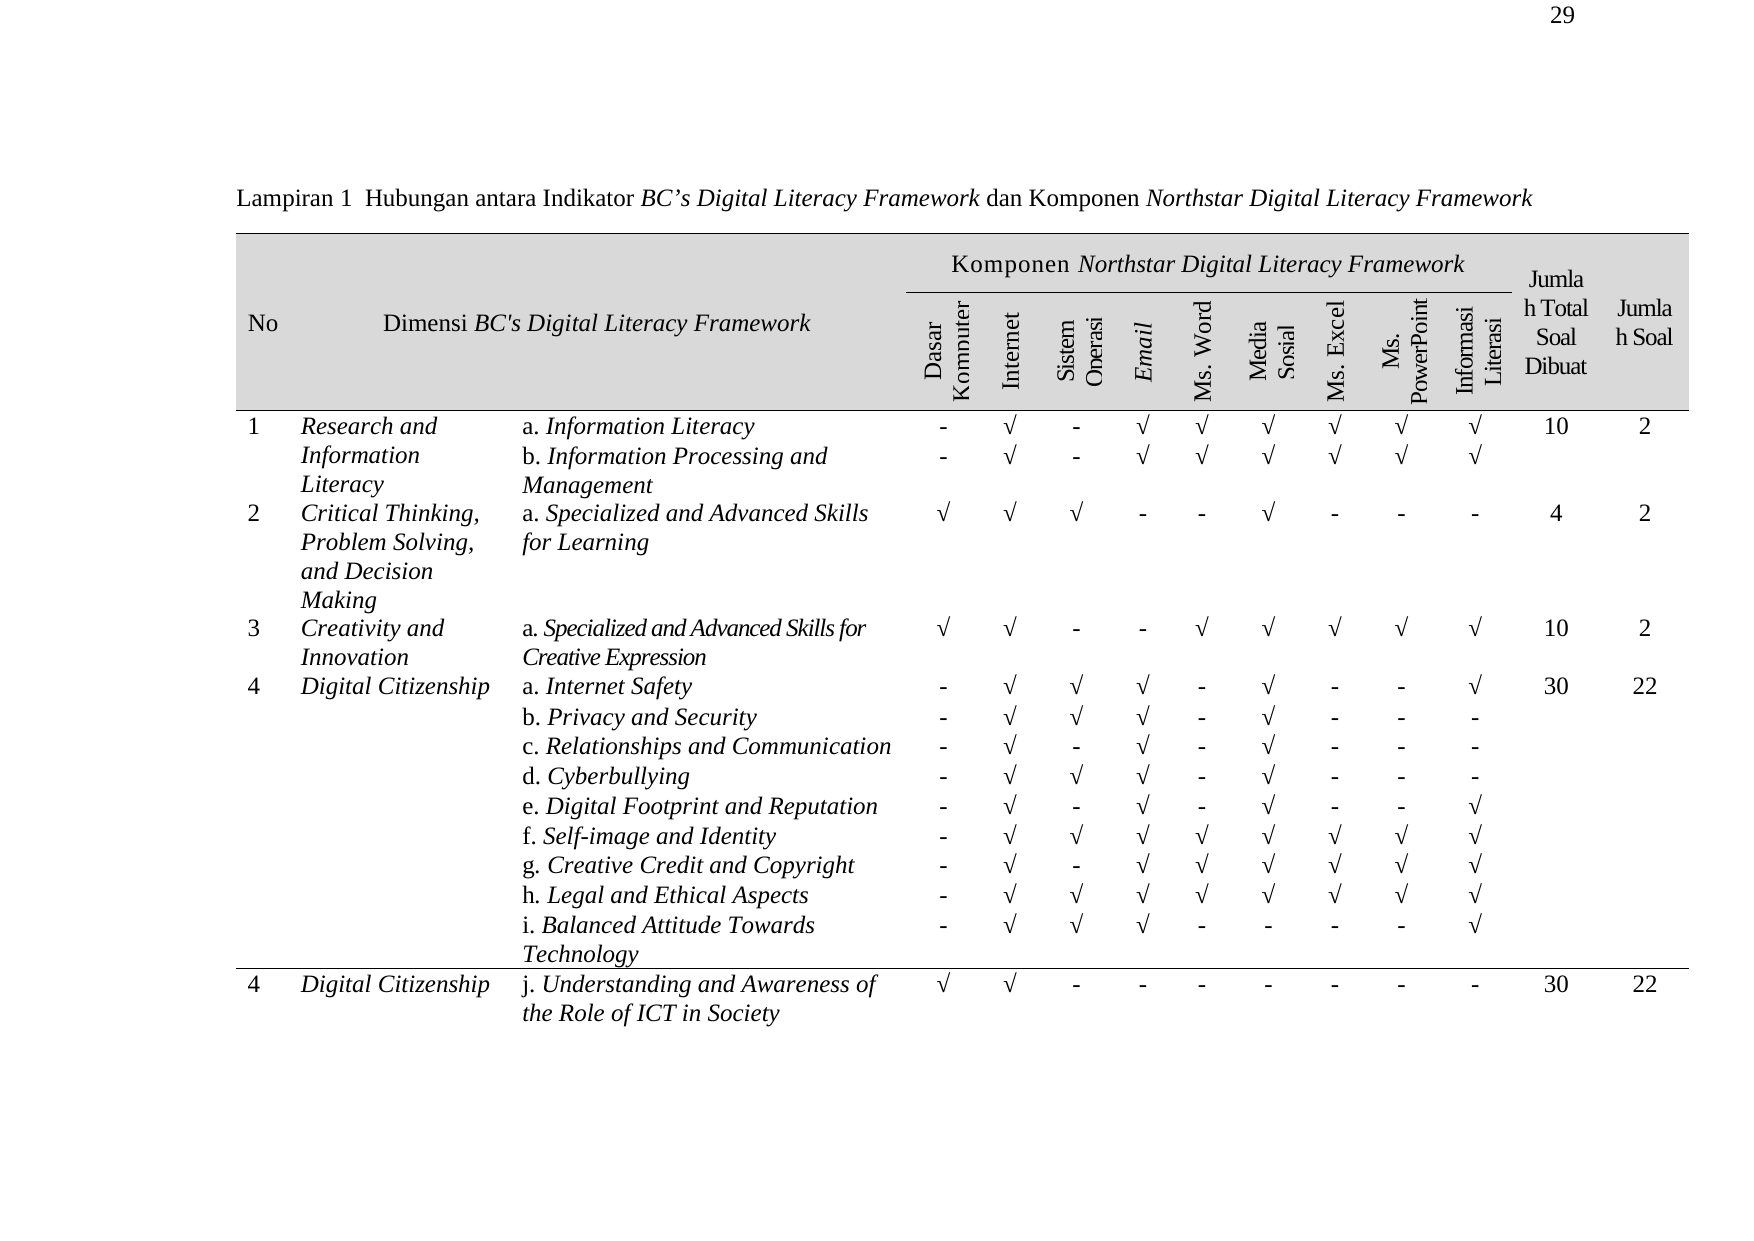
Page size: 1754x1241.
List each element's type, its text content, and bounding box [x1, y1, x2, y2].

table_cell √ [1039, 671, 1113, 701]
table_cell Sistem Operasi [1039, 293, 1113, 410]
table_cell - [1172, 701, 1231, 730]
table_cell - [906, 440, 980, 498]
table_cell - [1039, 969, 1113, 1027]
table_cell √ [1113, 909, 1172, 968]
table_cell √ [1364, 614, 1438, 671]
table_cell 2 [1601, 499, 1689, 613]
table_cell - [1039, 614, 1113, 671]
table_cell √ [1113, 879, 1172, 909]
table_cell 3 [236, 614, 289, 671]
table_cell √ [1113, 850, 1172, 879]
table_cell √ [1305, 614, 1364, 671]
table_cell √ [1231, 701, 1305, 730]
table_cell √ [1305, 411, 1364, 440]
table_cell √ [1231, 730, 1305, 760]
table_cell 2 [236, 499, 289, 613]
table_cell √ [1231, 820, 1305, 849]
table_cell √ [1172, 850, 1231, 879]
table_cell b. Information Processing and Management [511, 440, 906, 498]
table_cell √ [1039, 499, 1113, 613]
table_cell - [1039, 730, 1113, 760]
table_cell 2 [1601, 411, 1689, 498]
table_cell - [906, 879, 980, 909]
table_cell √ [980, 879, 1039, 909]
table_cell √ [1438, 411, 1512, 440]
table_cell √ [1113, 790, 1172, 820]
table_cell - [1305, 730, 1364, 760]
table_cell - [1305, 909, 1364, 968]
table_cell √ [980, 411, 1039, 440]
table_cell √ [1438, 879, 1512, 909]
table_header Jumlah Total Soal Dibuat [1512, 234, 1601, 410]
table_cell d. Cyberbullying [511, 760, 906, 790]
table_cell √ [1039, 820, 1113, 849]
table_cell 30 [1512, 671, 1601, 968]
table_cell √ [980, 671, 1039, 701]
table_cell √ [1231, 440, 1305, 498]
table_cell 2 [1601, 614, 1689, 671]
table_cell √ [1039, 701, 1113, 730]
table_cell a. Specialized and Advanced Skills for Learning [511, 499, 906, 613]
table_cell i. Balanced Attitude Towards Technology [511, 909, 906, 968]
table_cell √ [1172, 440, 1231, 498]
table_cell - [1172, 909, 1231, 968]
table_cell Email [1113, 293, 1172, 410]
table_cell √ [1113, 730, 1172, 760]
table_cell Ms. PowerPoint [1364, 293, 1438, 410]
table_cell 4 [236, 969, 289, 1027]
table_cell - [1172, 760, 1231, 790]
table_cell 30 [1512, 969, 1601, 1027]
table_cell √ [1364, 820, 1438, 849]
table_cell - [1364, 969, 1438, 1027]
table_cell b. Privacy and Security [511, 701, 906, 730]
table_cell √ [1113, 820, 1172, 849]
table_cell - [1039, 440, 1113, 498]
table_cell f. Self-image and Identity [511, 820, 906, 849]
table_cell √ [1039, 909, 1113, 968]
table_cell Creativity and Innovation [289, 614, 511, 671]
table_cell e. Digital Footprint and Reputation [511, 790, 906, 820]
table_cell √ [1172, 879, 1231, 909]
table_cell √ [1438, 820, 1512, 849]
table_cell √ [1231, 614, 1305, 671]
table_cell - [1305, 760, 1364, 790]
text Lampiran 1 Hubungan antara Indikator BC’s Digital Literacy Framework dan Komponen Northstar Digital Literacy Framework [236, 183, 1577, 212]
table_cell √ [980, 909, 1039, 968]
table_header No [236, 234, 289, 410]
table_cell √ [906, 614, 980, 671]
table_cell √ [980, 969, 1039, 1027]
table_cell √ [1305, 879, 1364, 909]
table_cell - [1364, 499, 1438, 613]
table_cell √ [1305, 820, 1364, 849]
table_cell 10 [1512, 614, 1601, 671]
table_cell √ [1364, 850, 1438, 879]
table_cell 4 [1512, 499, 1601, 613]
table_cell - [1305, 499, 1364, 613]
table_cell √ [980, 760, 1039, 790]
table_cell Dasar Komputer [906, 293, 980, 410]
table_cell - [1438, 730, 1512, 760]
table_cell √ [980, 820, 1039, 849]
table_cell j. Understanding and Awareness of the Role of ICT in Society [511, 969, 906, 1027]
table_cell - [906, 909, 980, 968]
table_cell 4 [236, 671, 289, 968]
table_cell a. Information Literacy [511, 411, 906, 440]
table_cell Ms. Word [1172, 293, 1231, 410]
table_cell - [1364, 909, 1438, 968]
table_cell Critical Thinking, Problem Solving, and Decision Making [289, 499, 511, 613]
table_cell √ [980, 730, 1039, 760]
table_cell √ [1438, 671, 1512, 701]
table_cell √ [1305, 850, 1364, 879]
table_cell a. Internet Safety [511, 671, 906, 701]
table_cell √ [1231, 411, 1305, 440]
table_cell - [906, 671, 980, 701]
table_cell - [1364, 671, 1438, 701]
table_cell - [1305, 790, 1364, 820]
table_cell - [1231, 909, 1305, 968]
table_cell √ [1364, 411, 1438, 440]
table_cell c. Relationships and Communication [511, 730, 906, 760]
table_cell √ [1113, 671, 1172, 701]
table_cell √ [1039, 760, 1113, 790]
table_cell √ [1305, 440, 1364, 498]
table_cell Digital Citizenship [289, 969, 511, 1027]
table_cell a. Specialized and Advanced Skills for Creative Expression [511, 614, 906, 671]
table_cell h. Legal and Ethical Aspects [511, 879, 906, 909]
table_cell - [1364, 760, 1438, 790]
table_cell √ [1231, 879, 1305, 909]
table_cell √ [1438, 440, 1512, 498]
table_cell - [1364, 790, 1438, 820]
table_cell √ [980, 701, 1039, 730]
table_cell - [1113, 969, 1172, 1027]
table_cell Media Sosial [1231, 293, 1305, 410]
table_cell - [1305, 969, 1364, 1027]
table_cell √ [1113, 411, 1172, 440]
table_cell √ [1364, 440, 1438, 498]
table_cell √ [906, 499, 980, 613]
table_cell √ [1231, 850, 1305, 879]
table_cell √ [1172, 820, 1231, 849]
table_cell - [1172, 790, 1231, 820]
table_cell √ [1039, 879, 1113, 909]
table_cell - [906, 411, 980, 440]
table_cell - [1172, 499, 1231, 613]
table_cell - [1438, 969, 1512, 1027]
table_cell - [906, 790, 980, 820]
table_cell Research and Information Literacy [289, 411, 511, 498]
table_cell √ [1231, 499, 1305, 613]
table_cell √ [1231, 671, 1305, 701]
table_cell - [1305, 671, 1364, 701]
table_cell 10 [1512, 411, 1601, 498]
table_cell - [1231, 969, 1305, 1027]
table_cell - [906, 850, 980, 879]
table_cell Digital Citizenship [289, 671, 511, 968]
table_cell √ [1113, 440, 1172, 498]
table_cell √ [980, 499, 1039, 613]
table_cell √ [980, 790, 1039, 820]
table_cell - [1172, 671, 1231, 701]
table_cell - [906, 760, 980, 790]
table_cell Informasi Literasi [1438, 293, 1512, 410]
table_cell - [1039, 850, 1113, 879]
table_cell 22 [1601, 969, 1689, 1027]
table_cell - [1039, 790, 1113, 820]
table_cell - [1172, 730, 1231, 760]
table_cell √ [1438, 909, 1512, 968]
table_cell √ [980, 440, 1039, 498]
table_header Komponen Northstar Digital Literacy Framework [906, 234, 1512, 292]
table_cell - [1172, 969, 1231, 1027]
table_cell √ [1113, 701, 1172, 730]
table_cell √ [980, 850, 1039, 879]
table_cell √ [1172, 614, 1231, 671]
table_cell - [1364, 730, 1438, 760]
table_cell g. Creative Credit and Copyright [511, 850, 906, 879]
table_cell √ [1364, 879, 1438, 909]
table_cell - [1039, 411, 1113, 440]
table_cell - [1305, 701, 1364, 730]
table_cell √ [1231, 790, 1305, 820]
table_cell 22 [1601, 671, 1689, 968]
table_cell Ms. Excel [1305, 293, 1364, 410]
table_cell √ [980, 614, 1039, 671]
table_header Dimensi BC's Digital Literacy Framework [289, 234, 906, 410]
table_cell √ [1172, 411, 1231, 440]
table_cell - [1438, 701, 1512, 730]
table_cell √ [1231, 760, 1305, 790]
table_cell - [906, 820, 980, 849]
table_cell - [906, 730, 980, 760]
table_cell - [1113, 499, 1172, 613]
table_cell Internet [980, 293, 1039, 410]
table_header Jumlah Soal [1601, 234, 1689, 410]
table_cell - [1113, 614, 1172, 671]
table_cell - [1438, 760, 1512, 790]
table_cell √ [1113, 760, 1172, 790]
table_cell √ [1438, 614, 1512, 671]
table_cell √ [1438, 790, 1512, 820]
table_cell √ [1438, 850, 1512, 879]
table_cell √ [906, 969, 980, 1027]
table_cell - [1438, 499, 1512, 613]
table_cell 1 [236, 411, 289, 498]
table_cell - [1364, 701, 1438, 730]
table_cell - [906, 701, 980, 730]
